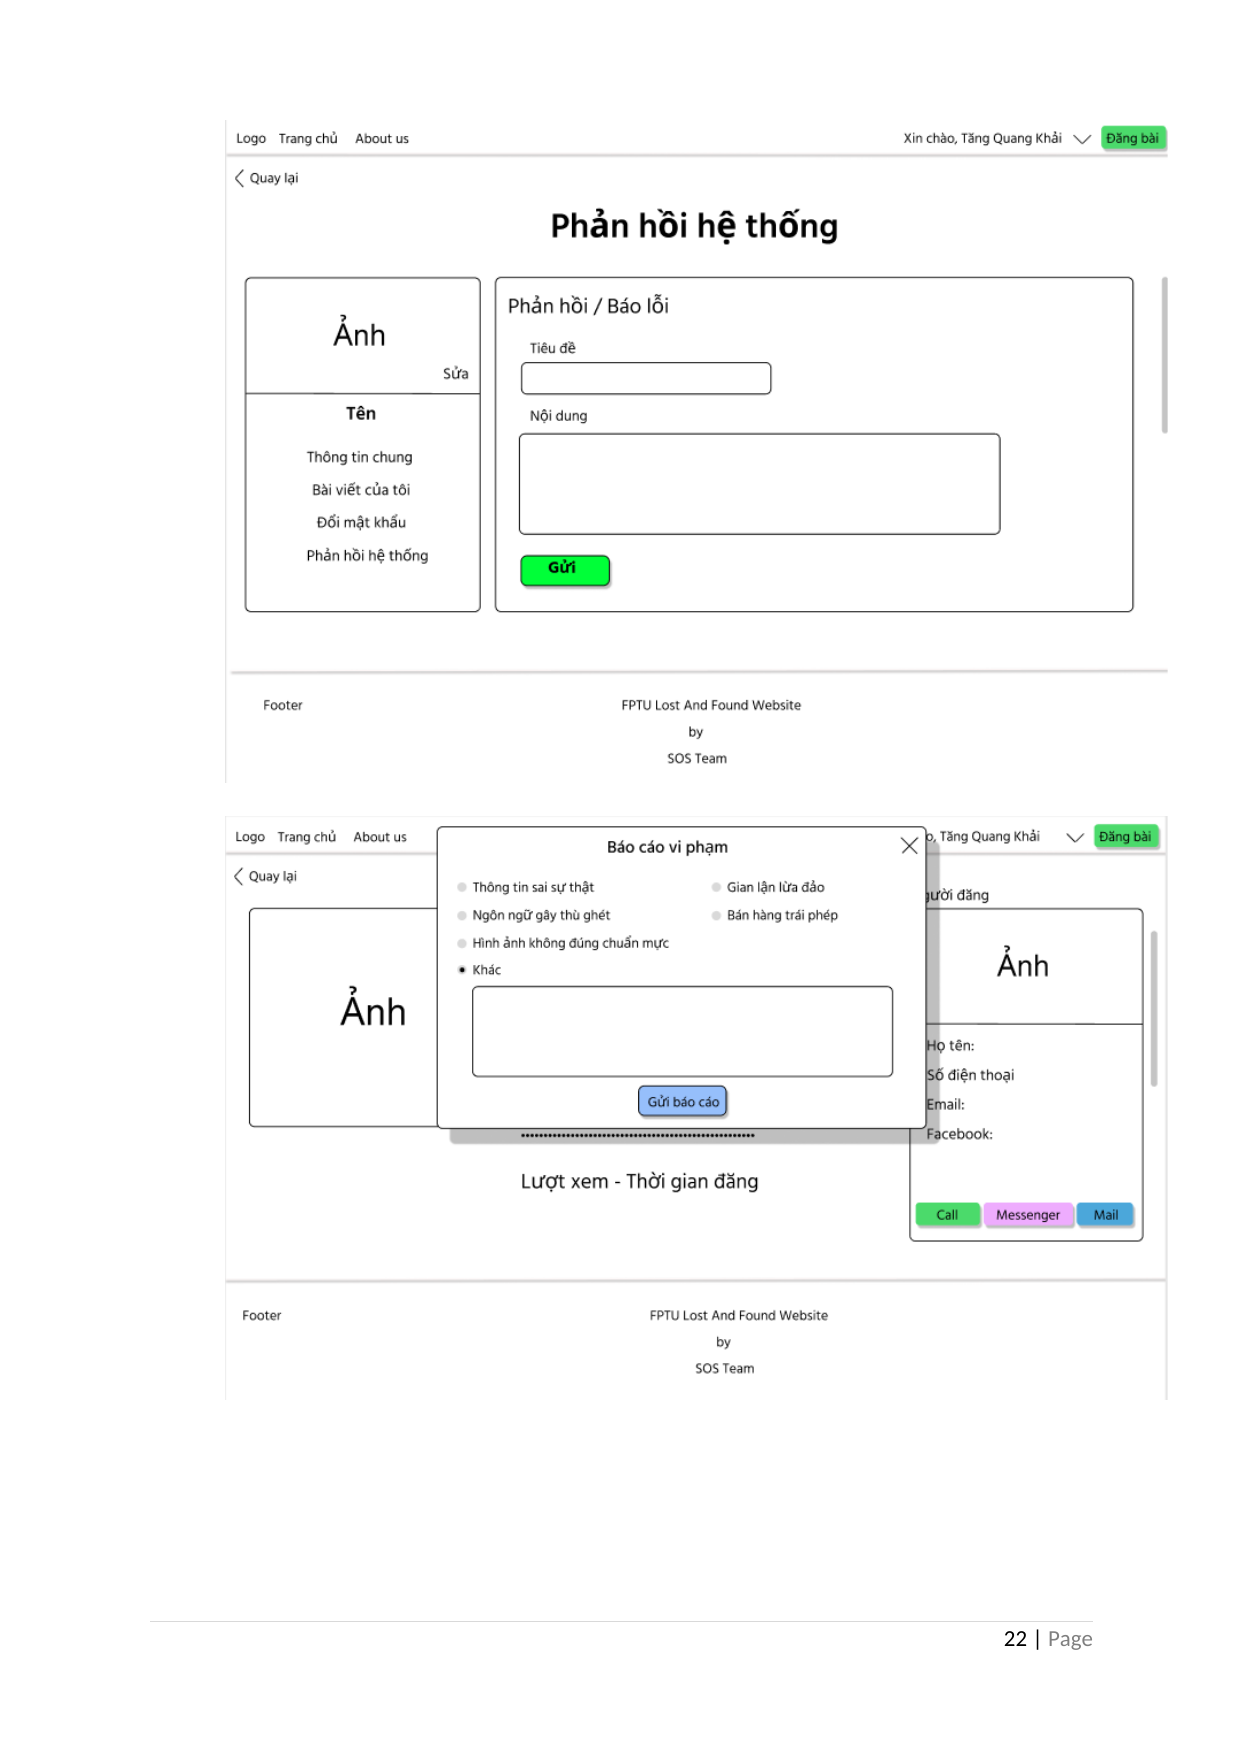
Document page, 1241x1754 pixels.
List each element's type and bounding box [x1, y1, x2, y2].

picture [225, 816, 1168, 1400]
picture [225, 120, 1168, 783]
